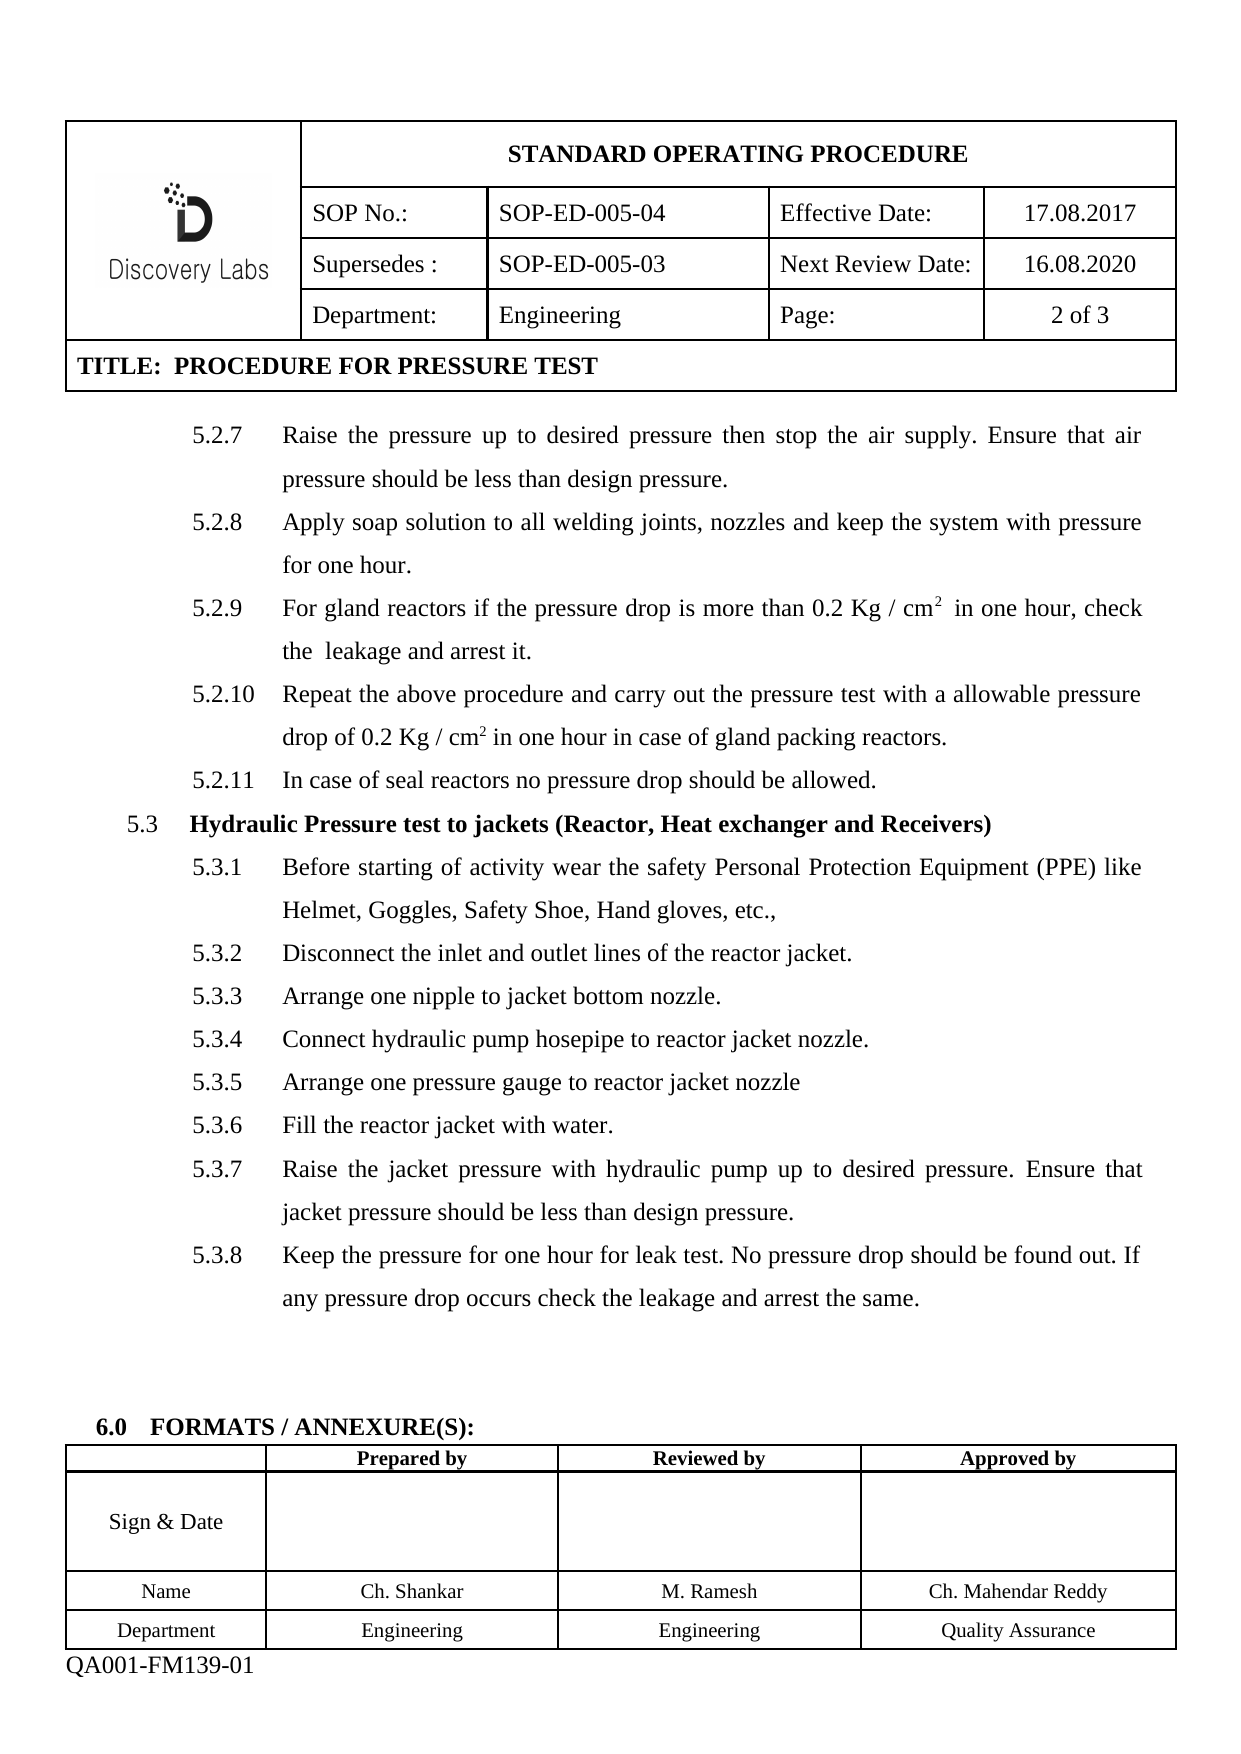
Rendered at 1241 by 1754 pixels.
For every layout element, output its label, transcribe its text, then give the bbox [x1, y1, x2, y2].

list Fill the reactor jacket with water. [192, 1111, 1143, 1139]
list Before starting of activity wear the safety Personal Protection Equipment (PPE) like Helmet, Goggles, Safety Shoe, Hand gloves, etc., [192, 852, 1143, 924]
list Formats / annexure(S): [96, 1412, 1143, 1441]
list Apply soap solution to all welding joints, nozzles and keep the system with pressure for one hour. [192, 507, 1143, 579]
list Disconnect the inlet and outlet lines of the reactor jacket. [192, 938, 1143, 967]
list Hydraulic Pressure test to jackets (Reactor, Heat exchanger and Receivers) [127, 809, 1176, 837]
list In case of seal reactors no pressure drop should be allowed. [192, 766, 1143, 794]
list Raise the pressure up to desired pressure then stop the air supply. Ensure that air pressure should be less than design pressure. [192, 421, 1143, 492]
list Repeat the above procedure and carry out the pressure test with a allowable pressure drop of 0.2 Kg / cm2 in one hour in case of gland packing reactors. [192, 679, 1143, 751]
list Connect hydraulic pump hosepipe to reactor jacket nozzle. [192, 1024, 1143, 1053]
list Raise the jacket pressure with hydraulic pump up to desired pressure. Ensure that jacket pressure should be less than design pressure. [192, 1154, 1143, 1226]
list Arrange one nipple to jacket bottom nozzle. [192, 981, 1143, 1010]
list Arrange one pressure gauge to reactor jacket nozzle [192, 1067, 1143, 1096]
list Keep the pressure for one hour for leak test. No pressure drop should be found out. If any pressure drop occurs check the leakage and arrest the same. [192, 1240, 1143, 1312]
list For gland reactors if the pressure drop is more than 0.2 Kg / cm2 in one hour, check the leakage and arrest it. [192, 593, 1143, 665]
